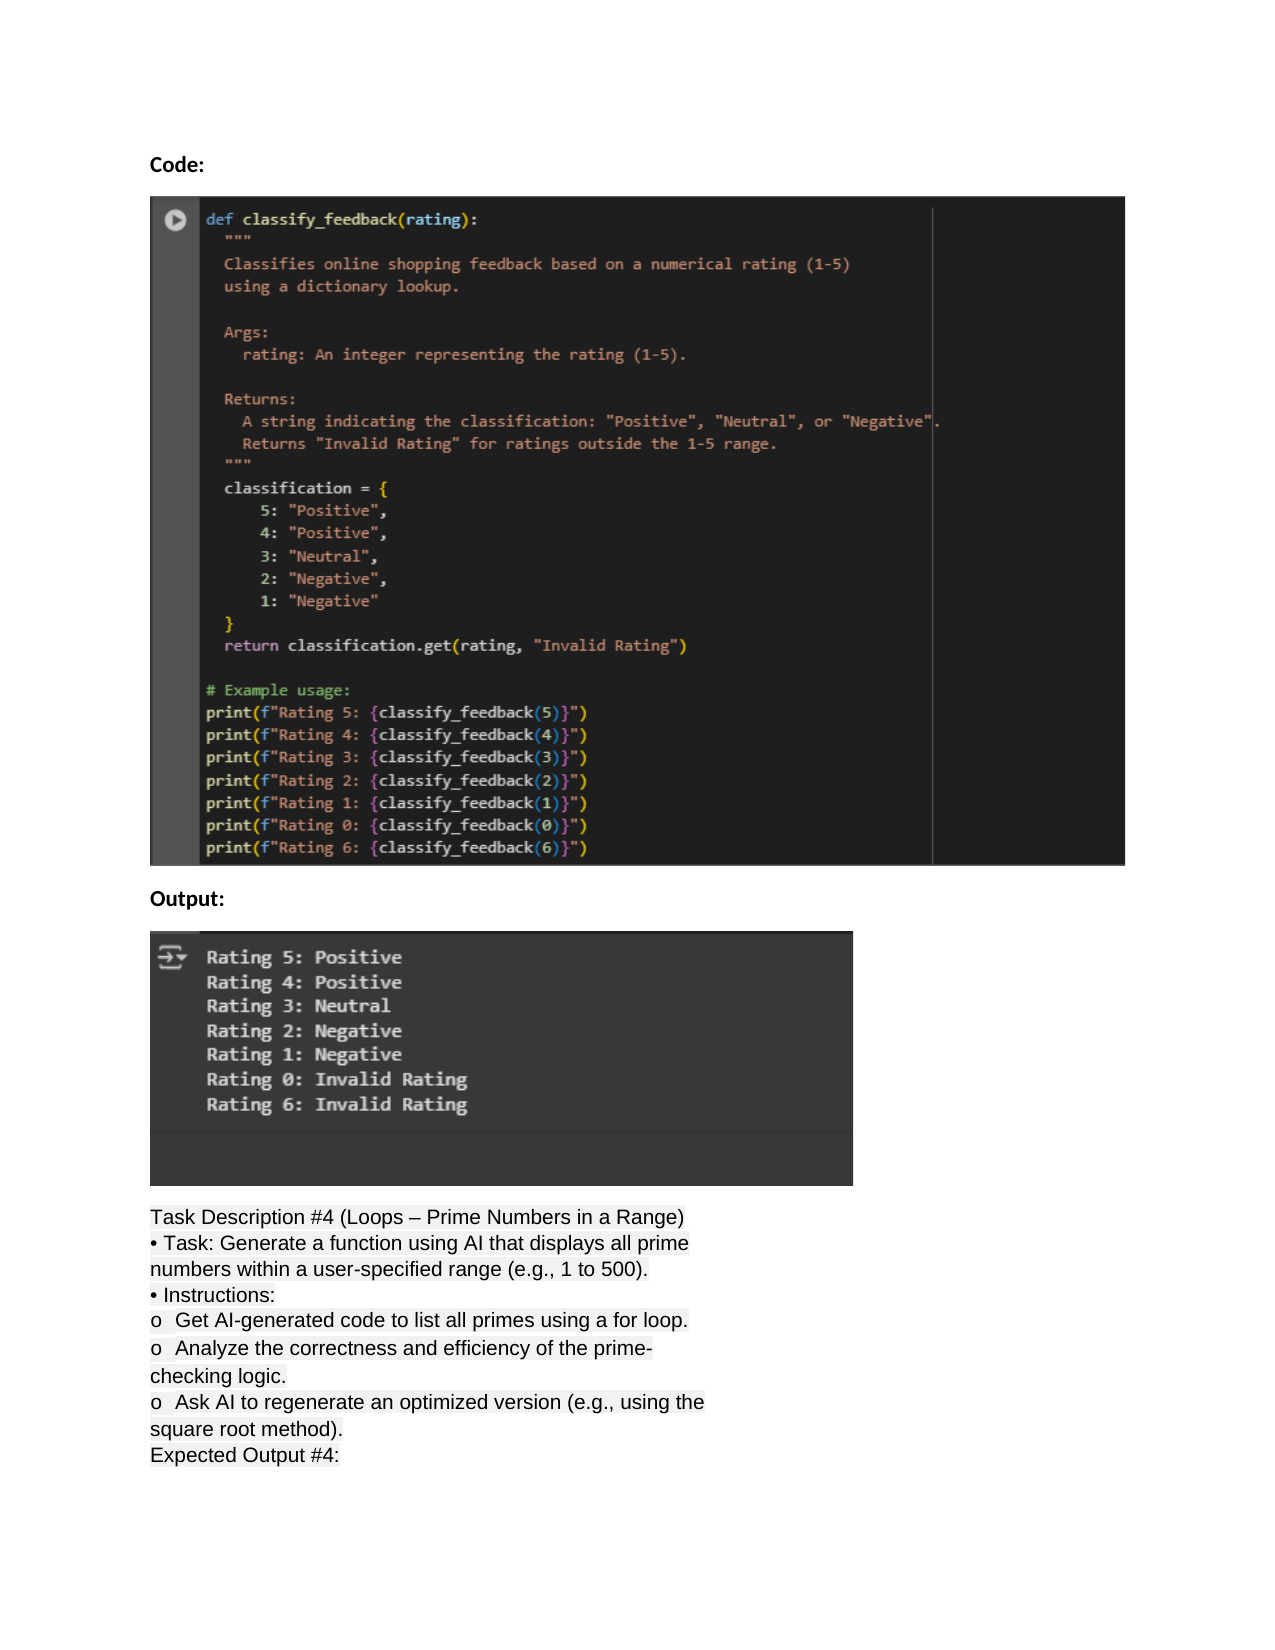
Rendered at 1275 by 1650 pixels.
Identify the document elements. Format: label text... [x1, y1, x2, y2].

text Output: [150, 884, 1125, 912]
picture [150, 196, 1125, 866]
picture [150, 931, 854, 1186]
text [150, 1205, 1125, 1467]
text Code: [150, 150, 1125, 178]
